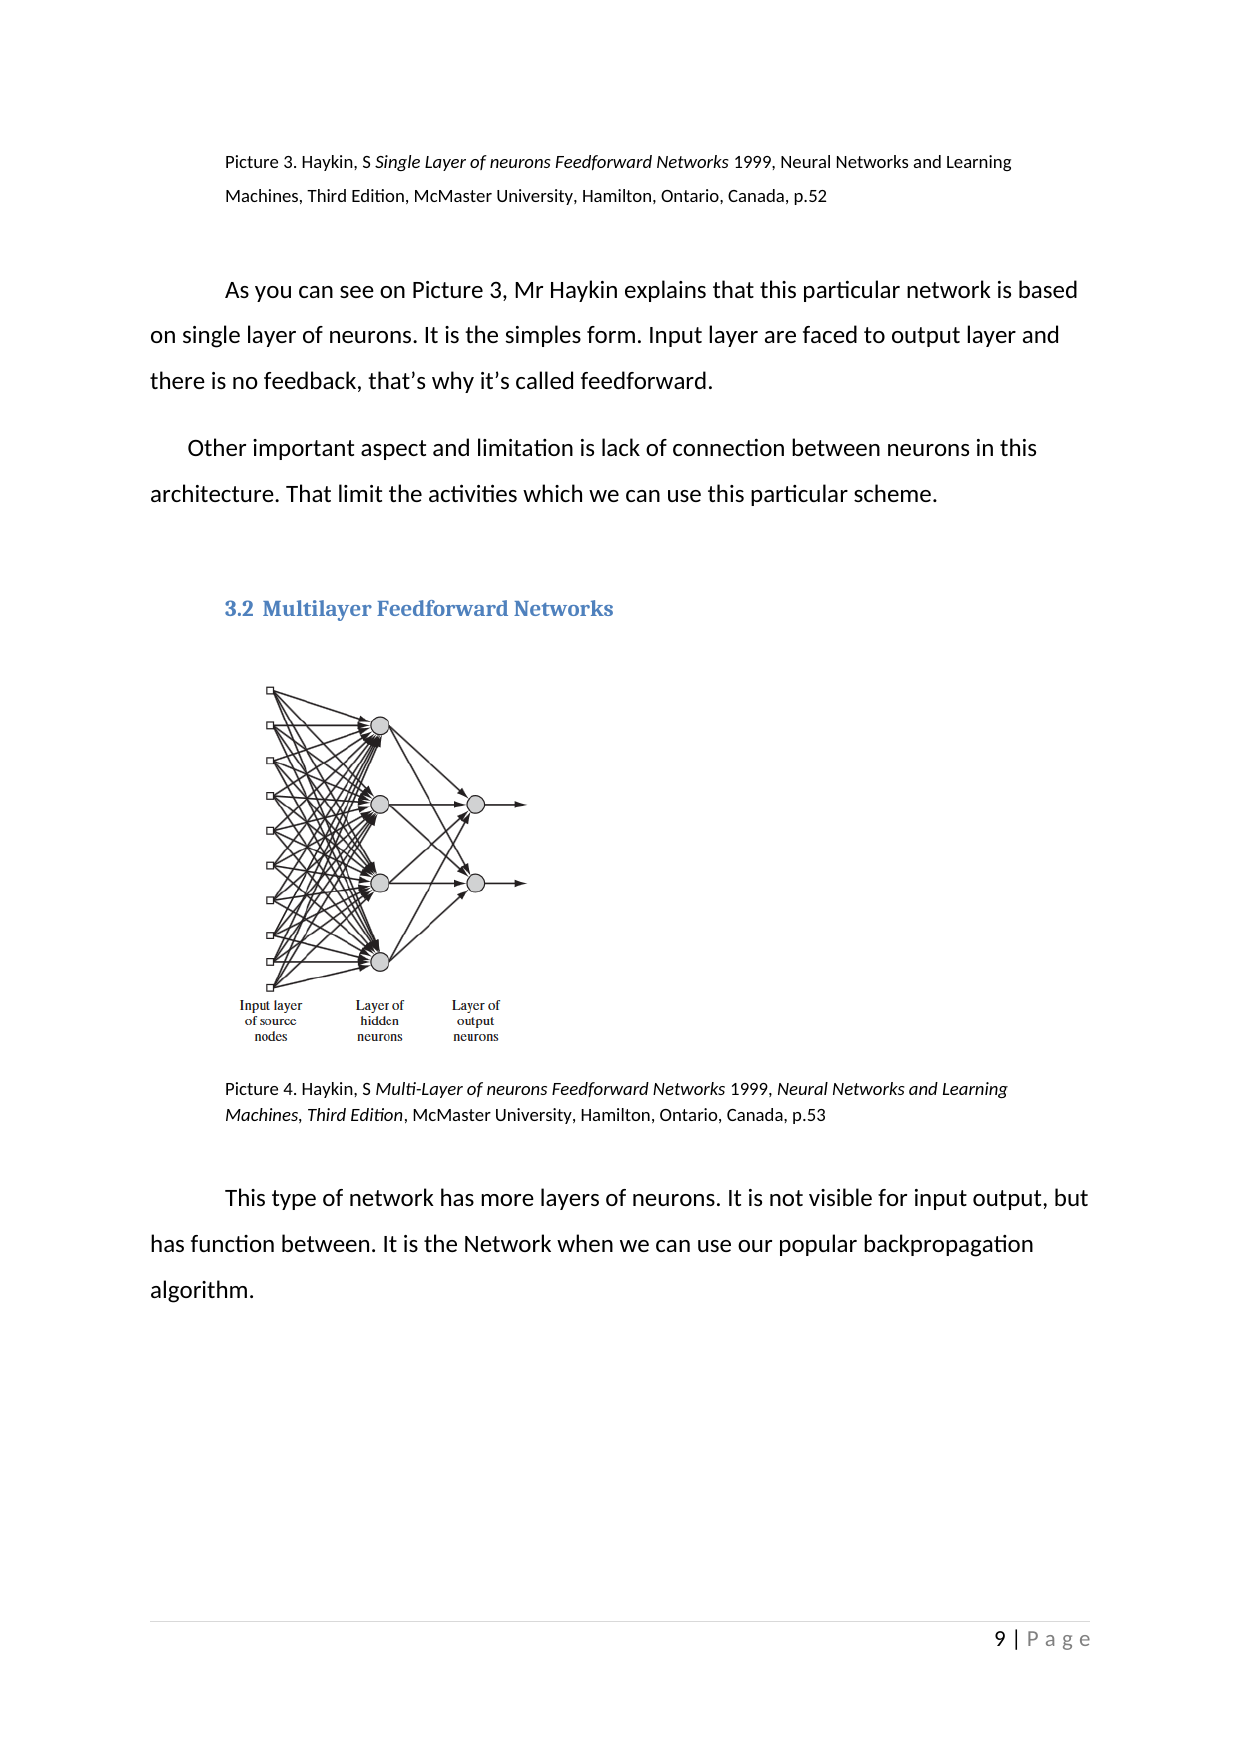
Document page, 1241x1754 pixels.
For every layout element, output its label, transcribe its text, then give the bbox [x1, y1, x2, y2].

text Other important aspect and limitation is lack of connection between neurons in this architecture. That limit the activities which we can use this particular scheme. [150, 432, 1090, 508]
picture [225, 678, 553, 1063]
subtitle Multilayer Feedforward Networks [225, 595, 1090, 622]
list Picture 3. Haykin, S Single Layer of neurons Feedforward Networks 1999, Neural Networks and Learning Machines, Third Edition, McMaster University, Hamilton, Ontario, Canada, p.52 [225, 150, 1090, 207]
text As you can see on Picture 3, Mr Haykin explains that this particular network is based on single layer of neurons. It is the simples form. Input layer are faced to output layer and there is no feedback, that’s why it’s called feedforward. [150, 274, 1090, 396]
text This type of network has more layers of neurons. It is not visible for input output, but has function between. It is the Network when we can use our popular backpropagation algorithm. [150, 1183, 1090, 1304]
list Picture 4. Haykin, S Multi-Layer of neurons Feedforward Networks 1999, Neural Networks and Learning Machines, Third Edition, McMaster University, Hamilton, Ontario, Canada, p.53 [225, 1077, 1090, 1126]
